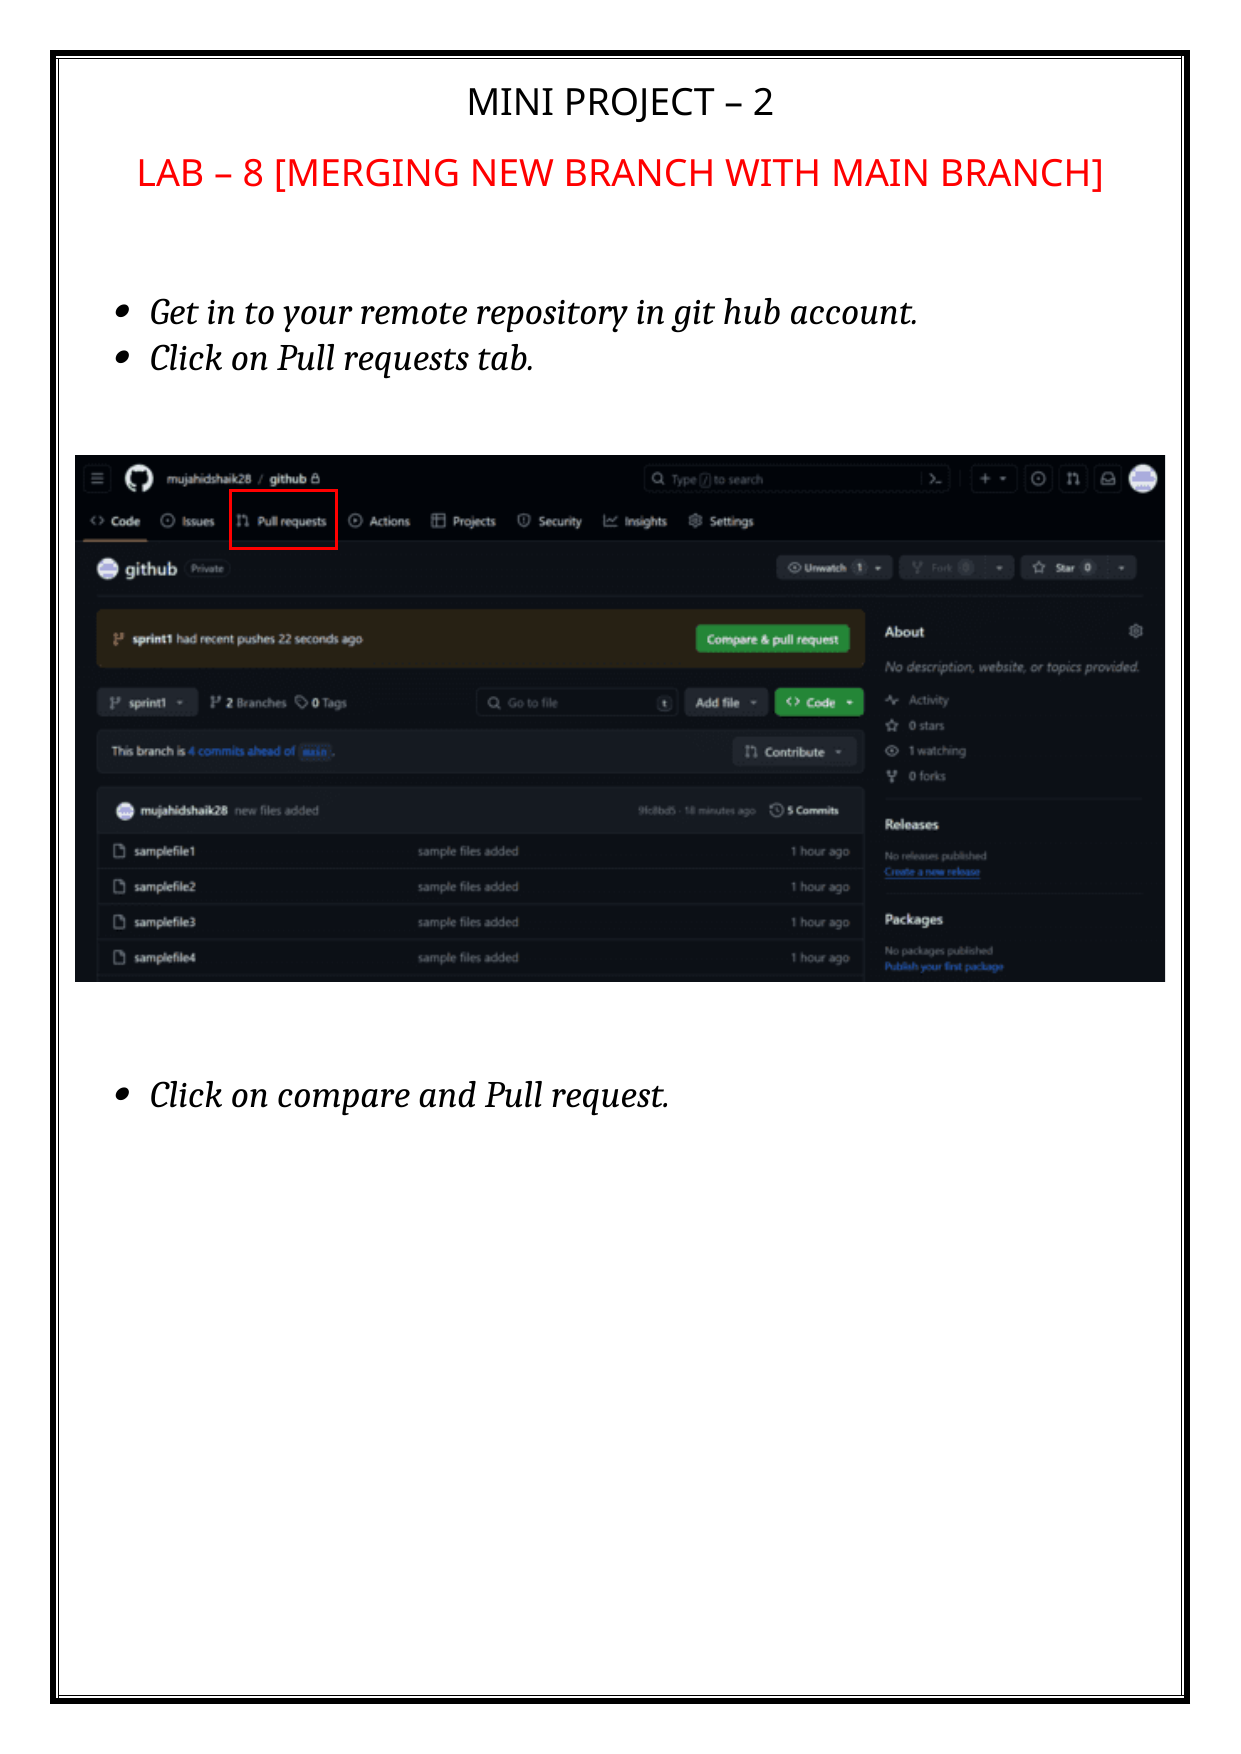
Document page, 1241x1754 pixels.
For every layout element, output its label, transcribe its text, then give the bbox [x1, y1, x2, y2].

picture [75, 455, 1166, 982]
list Click on compare and Pull request. [112, 1073, 1165, 1116]
text LAB – 8 [MERGING NEW BRANCH WITH MAIN BRANCH] [75, 147, 1165, 198]
list Click on Pull requests tab. [112, 337, 1165, 380]
text MINI PROJECT – 2 [75, 75, 1165, 126]
list Get in to your remote repository in git hub account. [112, 290, 1165, 333]
